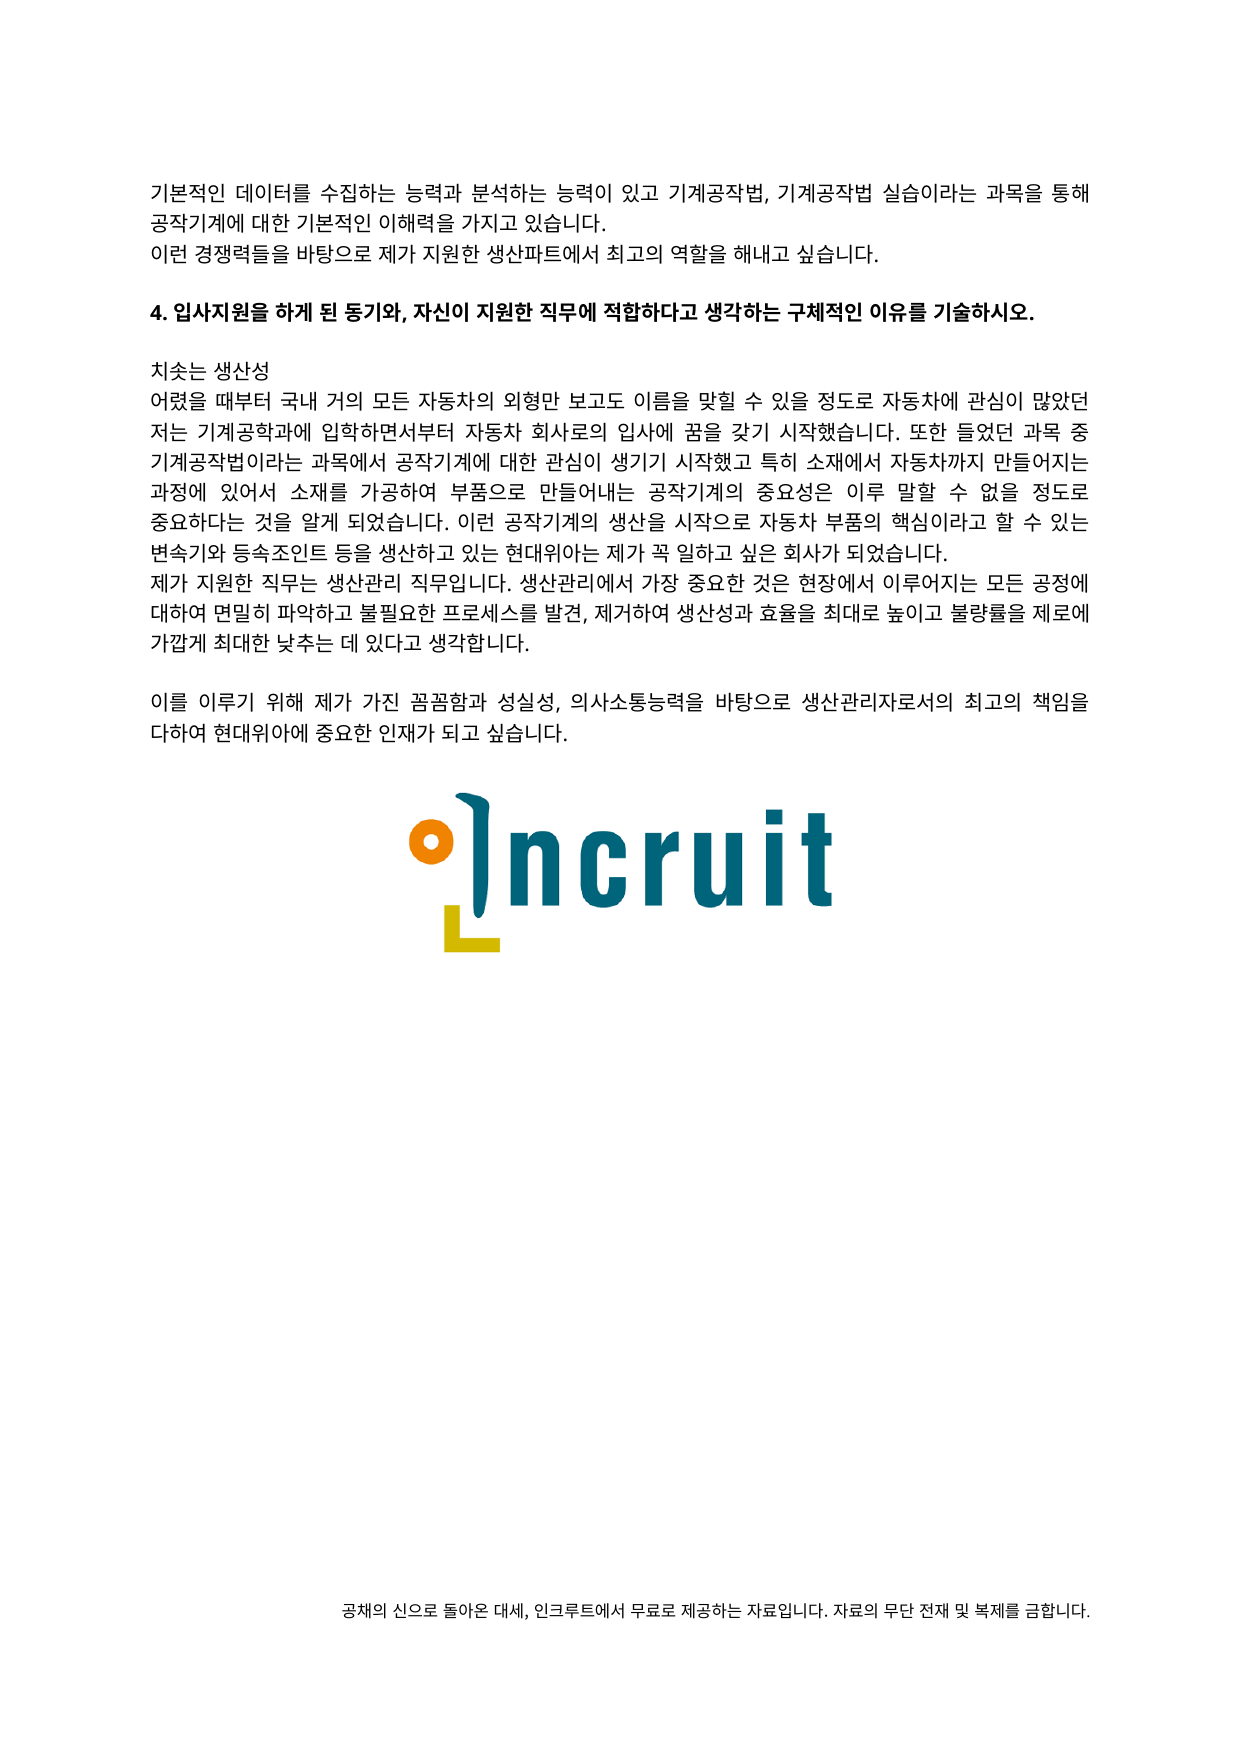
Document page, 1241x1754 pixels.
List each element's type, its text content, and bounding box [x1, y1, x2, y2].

text 치솟는 생산성 [150, 355, 1090, 386]
text 이런 경쟁력들을 바탕으로 제가 지원한 생산파트에서 최고의 역할을 해내고 싶습니다. [150, 238, 1090, 268]
text 어렸을 때부터 국내 거의 모든 자동차의 외형만 보고도 이름을 맞힐 수 있을 정도로 자동차에 관심이 많았던 저는 기계공학과에 입학하면서부터 자동차 회사로의 입사에 꿈을 갖기 시작했습니다. 또한 들었던 과목 중 기계공작법이라는 과목에서 공작기계에 대한 관심이 생기기 시작했고 특히 소재에서 자동차까지 만들어지는 과정에 있어서 소재를 가공하여 부품으로 만들어내는 공작기계의 중요성은 이루 말할 수 없을 정도로 중요하다는 것을 알게 되었습니다. 이런 공작기계의 생산을 시작으로 자동차 부품의 핵심이라고 할 수 있는 변속기와 등속조인트 등을 생산하고 있는 현대위아는 제가 꼭 일하고 싶은 회사가 되었습니다. [150, 386, 1090, 567]
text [150, 177, 1090, 238]
text 4. 입사지원을 하게 된 동기와, 자신이 지원한 직무에 적합하다고 생각하는 구체적인 이유를 기술하시오. [150, 297, 1090, 327]
text 이를 이루기 위해 제가 가진 꼼꼼함과 성실성, 의사소통능력을 바탕으로 생산관리자로서의 최고의 책임을 다하여 현대위아에 중요한 인재가 되고 싶습니다. [150, 686, 1090, 747]
text 제가 지원한 직무는 생산관리 직무입니다. 생산관리에서 가장 중요한 것은 현장에서 이루어지는 모든 공정에 대하여 면밀히 파악하고 불필요한 프로세스를 발견, 제거하여 생산성과 효율을 최대로 높이고 불량률을 제로에 가깝게 최대한 낮추는 데 있다고 생각합니다. [150, 567, 1090, 658]
picture [391, 784, 849, 961]
